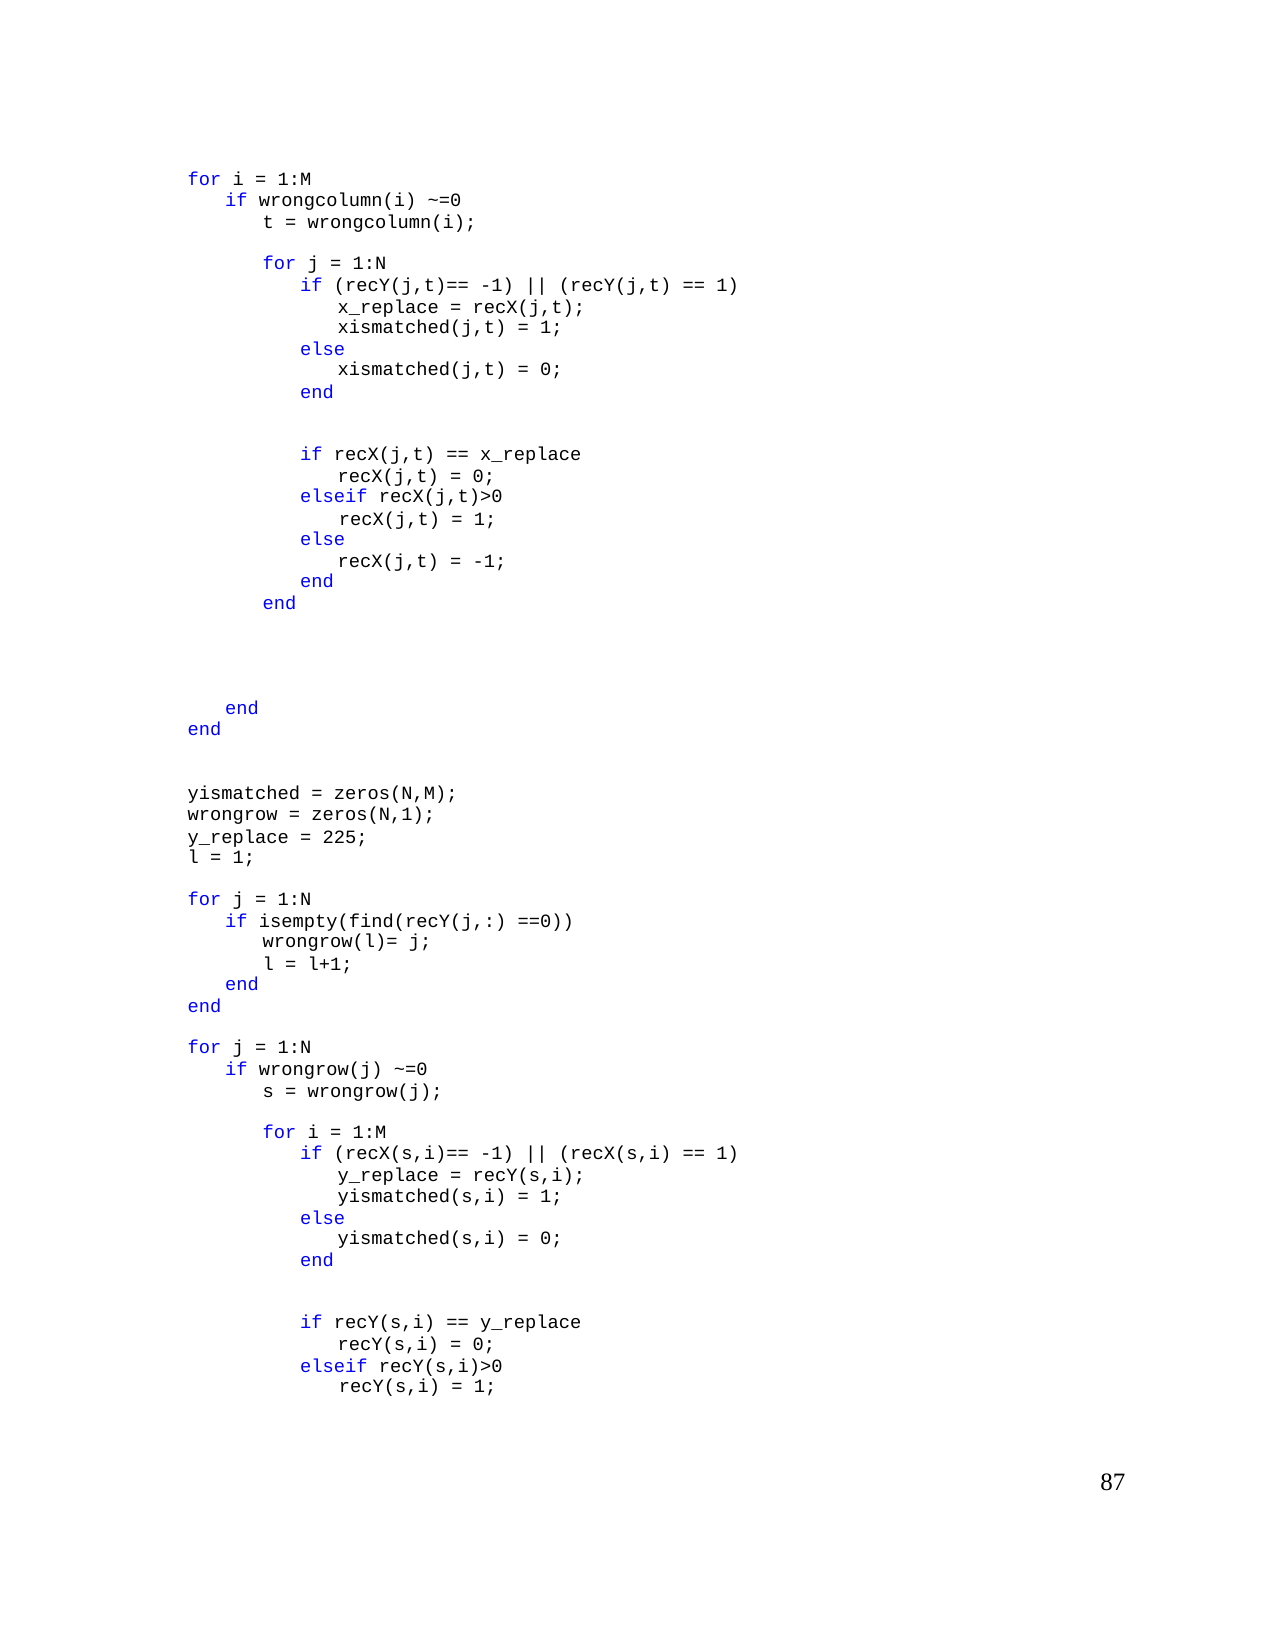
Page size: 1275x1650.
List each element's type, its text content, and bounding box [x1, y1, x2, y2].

text for i = 1:M [262, 1123, 1125, 1144]
text xismatched(j,t) = 1; [337, 318, 1125, 339]
text y_replace = 225; [187, 826, 1125, 847]
text recY(s,i) = 0; [337, 1334, 1125, 1356]
text if recX(j,t) == x_replace [300, 445, 1125, 466]
text y_replace = recY(s,i); [337, 1165, 1125, 1186]
text yismatched = zeros(N,M); [187, 784, 1125, 805]
text recY(s,i) = 1; [150, 1377, 496, 1398]
text else [300, 1208, 1125, 1228]
text if wrongcolumn(i) ~=0 [225, 191, 1125, 212]
text if recY(s,i) == y_replace [300, 1313, 1125, 1334]
text end [187, 996, 1125, 1017]
text wrongrow = zeros(N,1); [187, 805, 1125, 826]
text for i = 1:M [187, 169, 1125, 191]
text wrongrow(l)= j; [262, 932, 1125, 953]
text if (recY(j,t)== -1) || (recY(j,t) == 1) [300, 276, 1125, 297]
text if wrongrow(j) ~=0 [225, 1059, 1125, 1081]
text for j = 1:N [262, 254, 1125, 275]
text if (recX(s,i)== -1) || (recX(s,i) == 1) [300, 1144, 1125, 1165]
text end [300, 572, 1125, 593]
text recX(j,t) = -1; [337, 551, 1125, 572]
text yismatched(s,i) = 1; [337, 1186, 1125, 1208]
text end [225, 974, 1125, 996]
text if isempty(find(recY(j,:) ==0)) [225, 911, 1125, 932]
text else [300, 339, 1125, 360]
text else [300, 529, 1125, 551]
text s = wrongrow(j); [262, 1081, 1125, 1101]
text end [187, 720, 1125, 741]
text for j = 1:N [187, 890, 1125, 911]
text 87 [150, 1467, 1125, 1496]
text x_replace = recX(j,t); [337, 297, 1125, 318]
text recX(j,t) = 0; [337, 466, 1125, 487]
text yismatched(s,i) = 0; [337, 1229, 1125, 1250]
text end [300, 381, 1125, 402]
text t = wrongcolumn(i); [262, 212, 1125, 233]
text recX(j,t) = 1; [150, 508, 496, 529]
text l = l+1; [262, 953, 1125, 974]
text for j = 1:N [187, 1038, 1125, 1059]
text elseif recX(j,t)>0 [150, 487, 502, 508]
text end [262, 593, 1125, 614]
text end [300, 1250, 1125, 1271]
text end [225, 699, 1125, 720]
text elseif recY(s,i)>0 [150, 1356, 502, 1376]
text xismatched(j,t) = 0; [337, 360, 1125, 381]
text l = 1; [187, 847, 1125, 869]
